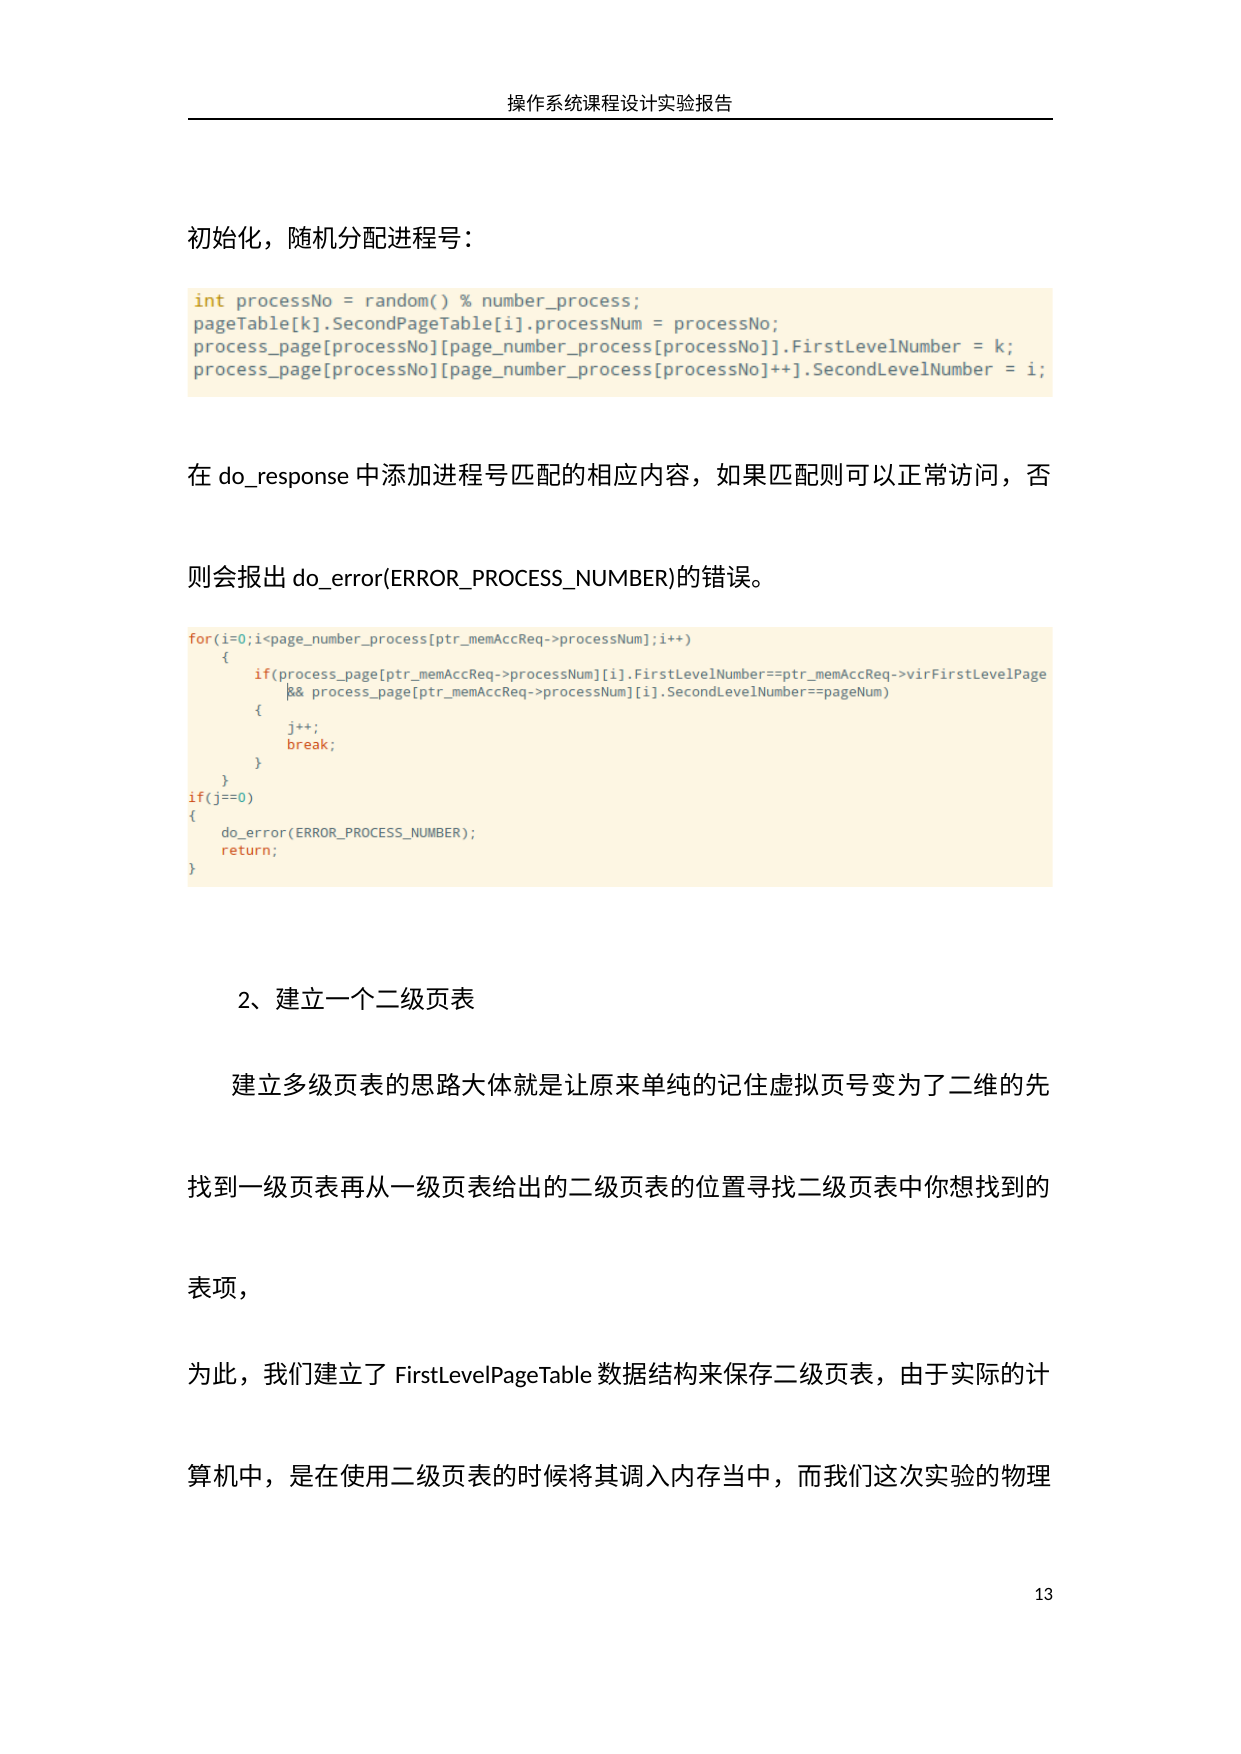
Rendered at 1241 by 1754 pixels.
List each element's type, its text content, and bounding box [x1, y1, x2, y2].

text 2、建立一个二级页表 [187, 963, 1053, 1031]
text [187, 1339, 1053, 1509]
picture [187, 627, 1053, 887]
text 初始化，随机分配进程号： [187, 202, 1053, 270]
text 建立多级页表的思路大体就是让原来单纯的记住虚拟页号变为了二维的先找到一级页表再从一级页表给出的二级页表的位置寻找二级页表中你想找到的表项， [187, 1049, 1053, 1321]
text 在do_response中添加进程号匹配的相应内容，如果匹配则可以正常访问，否则会报出do_error(ERROR_PROCESS_NUMBER)的错误。 [187, 439, 1053, 609]
picture [187, 288, 1053, 397]
